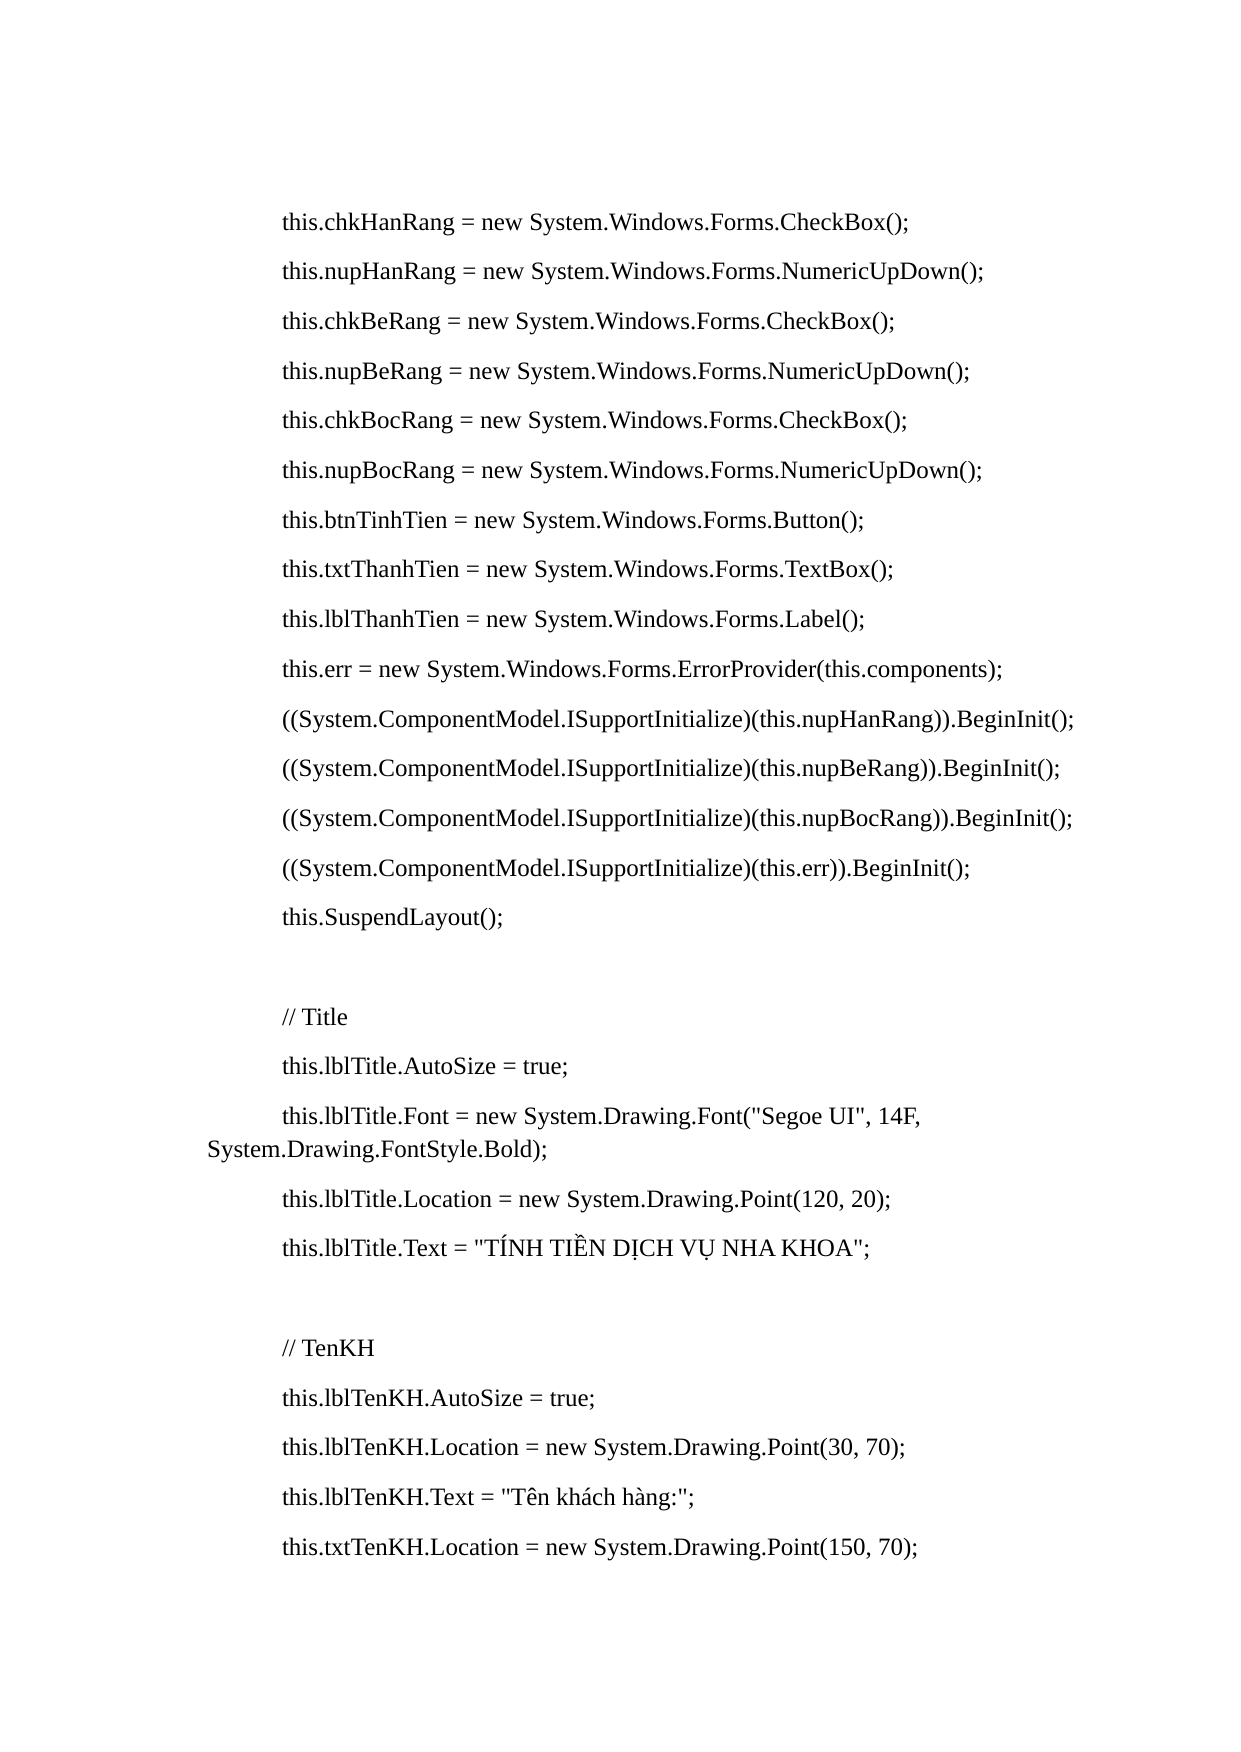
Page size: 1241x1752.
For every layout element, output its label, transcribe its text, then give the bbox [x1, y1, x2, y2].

text this.err = new System.Windows.Forms.ErrorProvider(this.components); [207, 654, 1122, 683]
text this.lblTitle.Text = "TÍNH TIỀN DỊCH VỤ NHA KHOA"; [207, 1233, 1122, 1262]
text this.txtThanhTien = new System.Windows.Forms.TextBox(); [207, 554, 1122, 583]
text this.lblTitle.Location = new System.Drawing.Point(120, 20); [207, 1184, 1122, 1213]
text ((System.ComponentModel.ISupportInitialize)(this.nupHanRang)).BeginInit(); [207, 704, 1122, 732]
text this.txtTenKH.Location = new System.Drawing.Point(150, 70); [207, 1532, 1122, 1560]
text this.lblThanhTien = new System.Windows.Forms.Label(); [207, 604, 1122, 633]
text this.chkBocRang = new System.Windows.Forms.CheckBox(); [207, 406, 1122, 434]
text // Title [207, 1002, 1122, 1031]
text this.lblTitle.AutoSize = true; [207, 1051, 1122, 1080]
text ((System.ComponentModel.ISupportInitialize)(this.err)).BeginInit(); [207, 853, 1122, 881]
text this.lblTenKH.Text = "Tên khách hàng:"; [207, 1482, 1122, 1511]
text this.lblTenKH.AutoSize = true; [207, 1383, 1122, 1411]
text // TenKH [207, 1333, 1122, 1362]
text this.lblTenKH.Location = new System.Drawing.Point(30, 70); [207, 1432, 1122, 1461]
text this.nupBeRang = new System.Windows.Forms.NumericUpDown(); [207, 356, 1122, 384]
text this.chkBeRang = new System.Windows.Forms.CheckBox(); [207, 306, 1122, 335]
text this.btnTinhTien = new System.Windows.Forms.Button(); [207, 505, 1122, 534]
text this.lblTitle.Font = new System.Drawing.Font("Segoe UI", 14F, System.Drawing.FontStyle.Bold); [207, 1101, 1122, 1163]
text this.SuspendLayout(); [207, 902, 1122, 931]
text this.chkHanRang = new System.Windows.Forms.CheckBox(); [207, 207, 1122, 236]
text ((System.ComponentModel.ISupportInitialize)(this.nupBocRang)).BeginInit(); [207, 803, 1122, 832]
text ((System.ComponentModel.ISupportInitialize)(this.nupBeRang)).BeginInit(); [207, 753, 1122, 782]
text this.nupBocRang = new System.Windows.Forms.NumericUpDown(); [207, 455, 1122, 484]
text this.nupHanRang = new System.Windows.Forms.NumericUpDown(); [207, 256, 1122, 285]
